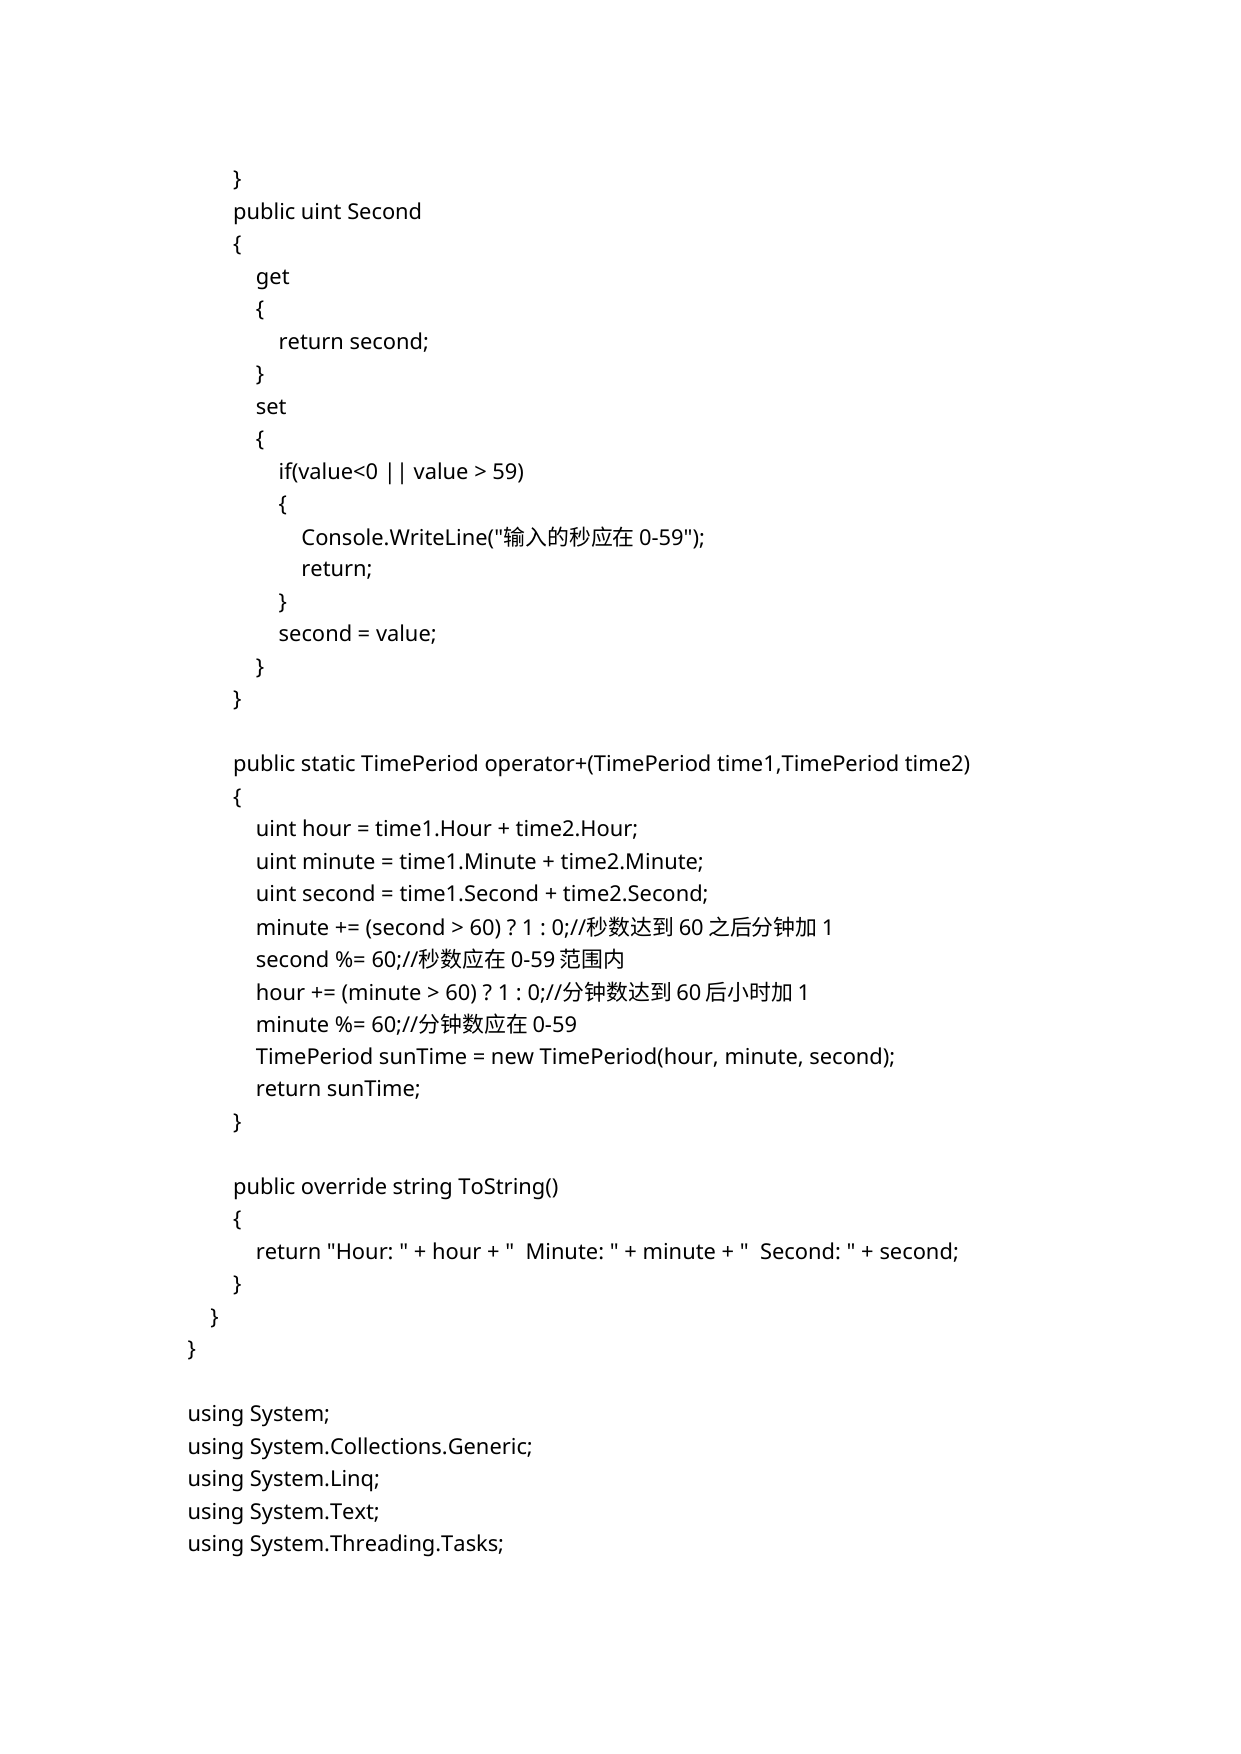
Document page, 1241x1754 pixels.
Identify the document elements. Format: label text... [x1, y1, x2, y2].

text return sunTime; [187, 1072, 1053, 1104]
text } [187, 1104, 1053, 1137]
text { [187, 487, 1053, 519]
text public static TimePeriod operator+(TimePeriod time1,TimePeriod time2) [187, 747, 1053, 779]
text using System.Text; [187, 1494, 1053, 1527]
text return second; [187, 324, 1053, 357]
text } [187, 357, 1053, 389]
text using System.Linq; [187, 1462, 1053, 1494]
text get [187, 259, 1053, 292]
text } [187, 162, 1053, 194]
text { [187, 422, 1053, 454]
text { [187, 292, 1053, 324]
text } [187, 1267, 1053, 1299]
text uint minute = time1.Minute + time2.Minute; [187, 844, 1053, 877]
text using System.Collections.Generic; [187, 1429, 1053, 1462]
text } [187, 1299, 1053, 1332]
text { [187, 227, 1053, 259]
text } [187, 649, 1053, 682]
text using System.Threading.Tasks; [187, 1527, 1053, 1559]
text { [187, 1202, 1053, 1234]
text second %= 60;//秒数应在0-59范围内 [187, 942, 1053, 974]
text set [187, 389, 1053, 422]
text minute %= 60;//分钟数应在0-59 [187, 1007, 1053, 1039]
text public override string ToString() [187, 1169, 1053, 1202]
text TimePeriod sunTime = new TimePeriod(hour, minute, second); [187, 1039, 1053, 1072]
text } [187, 1332, 1053, 1364]
text return; [187, 552, 1053, 584]
text return "Hour: " + hour + " Minute: " + minute + " Second: " + second; [187, 1234, 1053, 1267]
text } [187, 682, 1053, 714]
text public uint Second [187, 194, 1053, 227]
text } [187, 584, 1053, 617]
text hour += (minute > 60) ? 1 : 0;//分钟数达到60后小时加1 [187, 974, 1053, 1007]
text if(value<0 || value > 59) [187, 454, 1053, 487]
text using System; [187, 1397, 1053, 1429]
text uint second = time1.Second + time2.Second; [187, 877, 1053, 909]
text Console.WriteLine("输入的秒应在0-59"); [187, 519, 1053, 552]
text second = value; [187, 617, 1053, 649]
text uint hour = time1.Hour + time2.Hour; [187, 812, 1053, 844]
text { [187, 779, 1053, 812]
text minute += (second > 60) ? 1 : 0;//秒数达到60之后分钟加1 [187, 909, 1053, 942]
